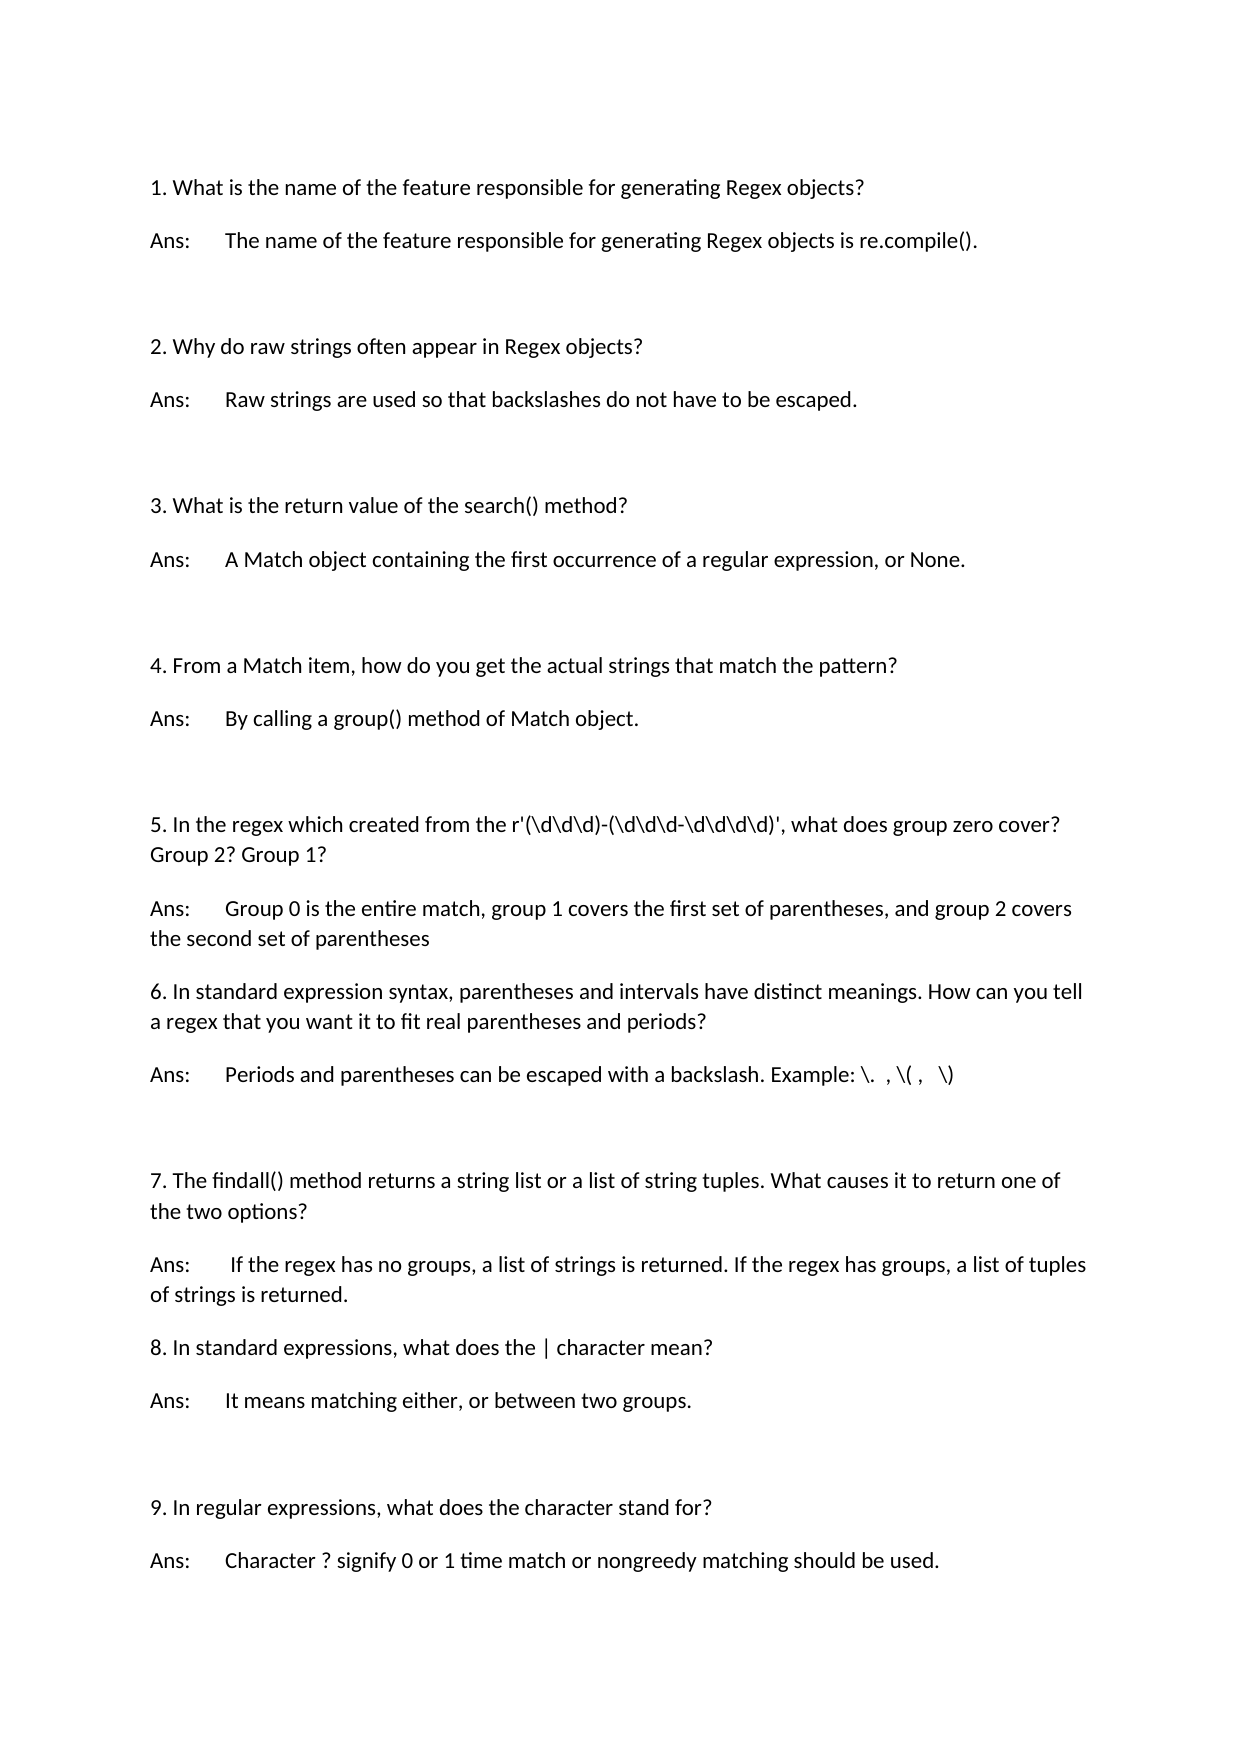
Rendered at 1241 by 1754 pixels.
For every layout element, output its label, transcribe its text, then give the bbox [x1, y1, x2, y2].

text Ans: It means matching either, or between two groups. [150, 1386, 1090, 1414]
text Ans: Character ? signify 0 or 1 time match or nongreedy matching should be used. [150, 1546, 1090, 1574]
text Ans: The name of the feature responsible for generating Regex objects is re.compile(). [150, 226, 1090, 254]
text 9. In regular expressions, what does the character stand for? [150, 1493, 1090, 1521]
text 3. What is the return value of the search() method? [150, 492, 1090, 520]
text 1. What is the name of the feature responsible for generating Regex objects? [150, 173, 1090, 201]
text Ans: By calling a group() method of Match object. [150, 704, 1090, 732]
text 2. Why do raw strings often appear in Regex objects? [150, 332, 1090, 360]
text Ans: A Match object containing the first occurrence of a regular expression, or None. [150, 545, 1090, 573]
text Ans: Raw strings are used so that backslashes do not have to be escaped. [150, 385, 1090, 413]
text 4. From a Match item, how do you get the actual strings that match the pattern? [150, 651, 1090, 679]
text 8. In standard expressions, what does the | character mean? [150, 1333, 1090, 1361]
text 6. In standard expression syntax, parentheses and intervals have distinct meanings. How can you tell a regex that you want it to fit real parentheses and periods? [150, 977, 1090, 1035]
text Ans: If the regex has no groups, a list of strings is returned. If the regex has groups, a list of tuples of strings is returned. [150, 1250, 1090, 1308]
text 5. In the regex which created from the r'(\d\d\d)-(\d\d\d-\d\d\d\d)', what does group zero cover? Group 2? Group 1? [150, 810, 1090, 869]
text Ans: Group 0 is the entire match, group 1 covers the first set of parentheses, and group 2 covers the second set of parentheses [150, 894, 1090, 952]
text 7. The findall() method returns a string list or a list of string tuples. What causes it to return one of the two options? [150, 1167, 1090, 1225]
text Ans: Periods and parentheses can be escaped with a backslash. Example: \. , \( , \) [150, 1060, 1090, 1088]
